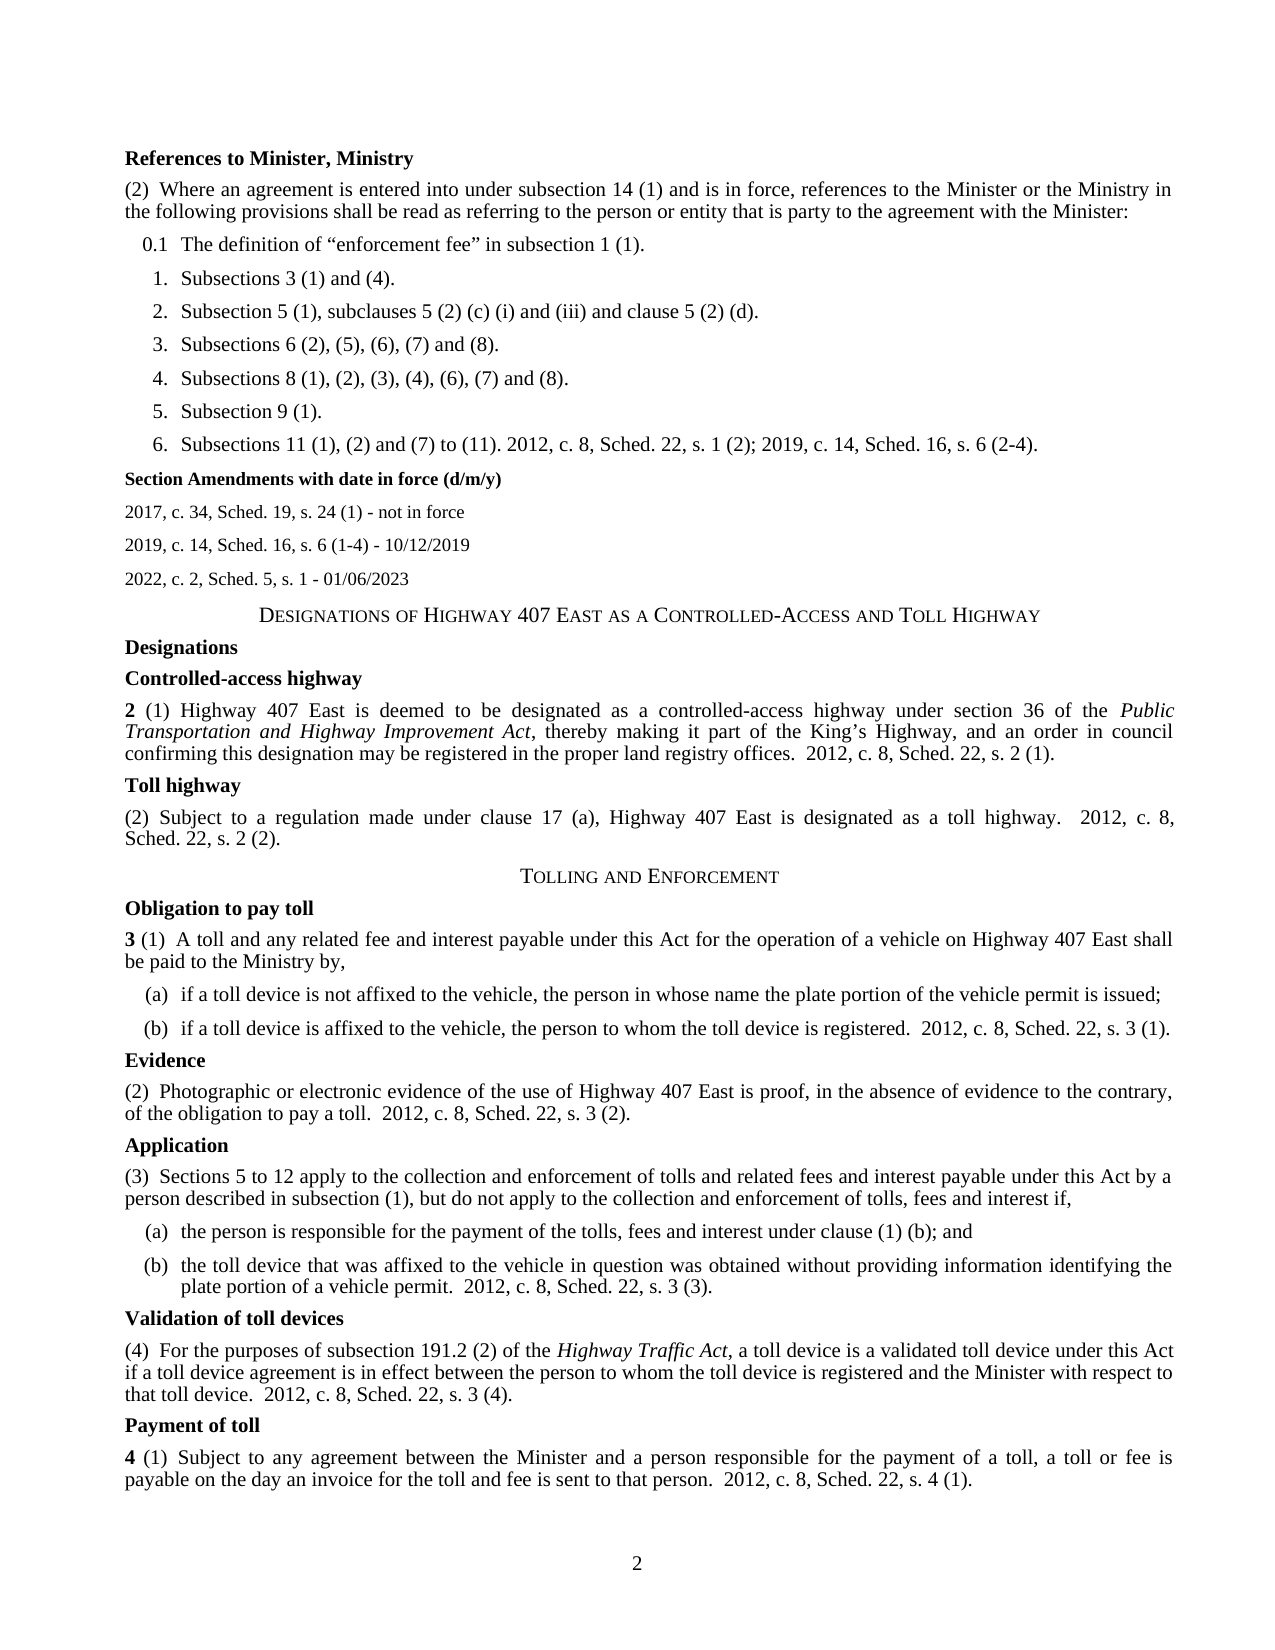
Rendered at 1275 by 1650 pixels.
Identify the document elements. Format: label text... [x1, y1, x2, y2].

text 2 (1) Highway 407 East is deemed to be designated as a controlled-access highway under section 36 of the Public Transportation and Highway Improvement Act, thereby making it part of the King’s Highway, and an order in council confirming this designation may be registered in the proper land registry offices. 2012, c. 8, Sched. 22, s. 2 (1). [124, 700, 1174, 765]
text Validation of toll devices [124, 1311, 1174, 1329]
text (b) the toll device that was affixed to the vehicle in question was obtained without providing information identifying the plate portion of a vehicle permit. 2012, c. 8, Sched. 22, s. 3 (3). [124, 1255, 1174, 1298]
text 1. Subsections 3 (1) and (4). [124, 268, 1174, 289]
text 3 (1) A toll and any related fee and interest payable under this Act for the operation of a vehicle on Highway 407 East shall be paid to the Ministry by, [124, 929, 1174, 973]
text Application [124, 1137, 1174, 1156]
text (2) Where an agreement is entered into under subsection 14 (1) and is in force, references to the Minister or the Ministry in the following provisions shall be read as referring to the person or entity that is party to the agreement with the Minister: [124, 179, 1174, 223]
text (a) the person is responsible for the payment of the tolls, fees and interest under clause (1) (b); and [124, 1221, 1174, 1243]
text (a) if a toll device is not affixed to the vehicle, the person in whose name the plate portion of the vehicle permit is issued; [124, 984, 1174, 1006]
text Controlled-access highway [124, 671, 1174, 689]
text 2022, c. 2, Sched. 5, s. 1 - 01/06/2023 [124, 568, 1174, 589]
text Section Amendments with date in force (d/m/y) [124, 468, 1174, 489]
text 6. Subsections 11 (1), (2) and (7) to (11). 2012, c. 8, Sched. 22, s. 1 (2); 2019, c. 14, Sched. 16, s. 6 (2-4). [124, 434, 1174, 456]
text (4) For the purposes of subsection 191.2 (2) of the Highway Traffic Act, a toll device is a validated toll device under this Act if a toll device agreement is in effect between the person to whom the toll device is registered and the Minister with respect to that toll device. 2012, c. 8, Sched. 22, s. 3 (4). [124, 1340, 1174, 1405]
text 2017, c. 34, Sched. 19, s. 24 (1) - not in force [124, 501, 1174, 523]
text Payment of toll [124, 1418, 1174, 1437]
text 4. Subsections 8 (1), (2), (3), (4), (6), (7) and (8). [124, 368, 1174, 389]
subtitle Designations of Highway 407 East as a Controlled-Access and Toll Highway [124, 605, 1174, 627]
text (b) if a toll device is affixed to the vehicle, the person to whom the toll device is registered. 2012, c. 8, Sched. 22, s. 3 (1). [124, 1018, 1174, 1039]
text (2) Subject to a regulation made under clause 17 (a), Highway 407 East is designated as a toll highway. 2012, c. 8, Sched. 22, s. 2 (2). [124, 807, 1174, 850]
text 2. Subsection 5 (1), subclauses 5 (2) (c) (i) and (iii) and clause 5 (2) (d). [124, 301, 1174, 323]
text References to Minister, Ministry [124, 150, 1174, 169]
text 5. Subsection 9 (1). [124, 401, 1174, 423]
text Obligation to pay toll [124, 900, 1174, 919]
text Designations [124, 639, 1174, 658]
text (3) Sections 5 to 12 apply to the collection and enforcement of tolls and related fees and interest payable under this Act by a person described in subsection (1), but do not apply to the collection and enforcement of tolls, fees and interest if, [124, 1166, 1174, 1210]
subtitle Tolling and Enforcement [124, 866, 1174, 888]
text (2) Photographic or electronic evidence of the use of Highway 407 East is proof, in the absence of evidence to the contrary, of the obligation to pay a toll. 2012, c. 8, Sched. 22, s. 3 (2). [124, 1081, 1174, 1125]
text 0.1 The definition of “enforcement fee” in subsection 1 (1). [124, 234, 1174, 256]
text Evidence [124, 1052, 1174, 1071]
text 4 (1) Subject to any agreement between the Minister and a person responsible for the payment of a toll, a toll or fee is payable on the day an invoice for the toll and fee is sent to that person. 2012, c. 8, Sched. 22, s. 4 (1). [124, 1447, 1174, 1491]
text Toll highway [124, 777, 1174, 796]
text 3. Subsections 6 (2), (5), (6), (7) and (8). [124, 334, 1174, 356]
text 2019, c. 14, Sched. 16, s. 6 (1-4) - 10/12/2019 [124, 534, 1174, 556]
